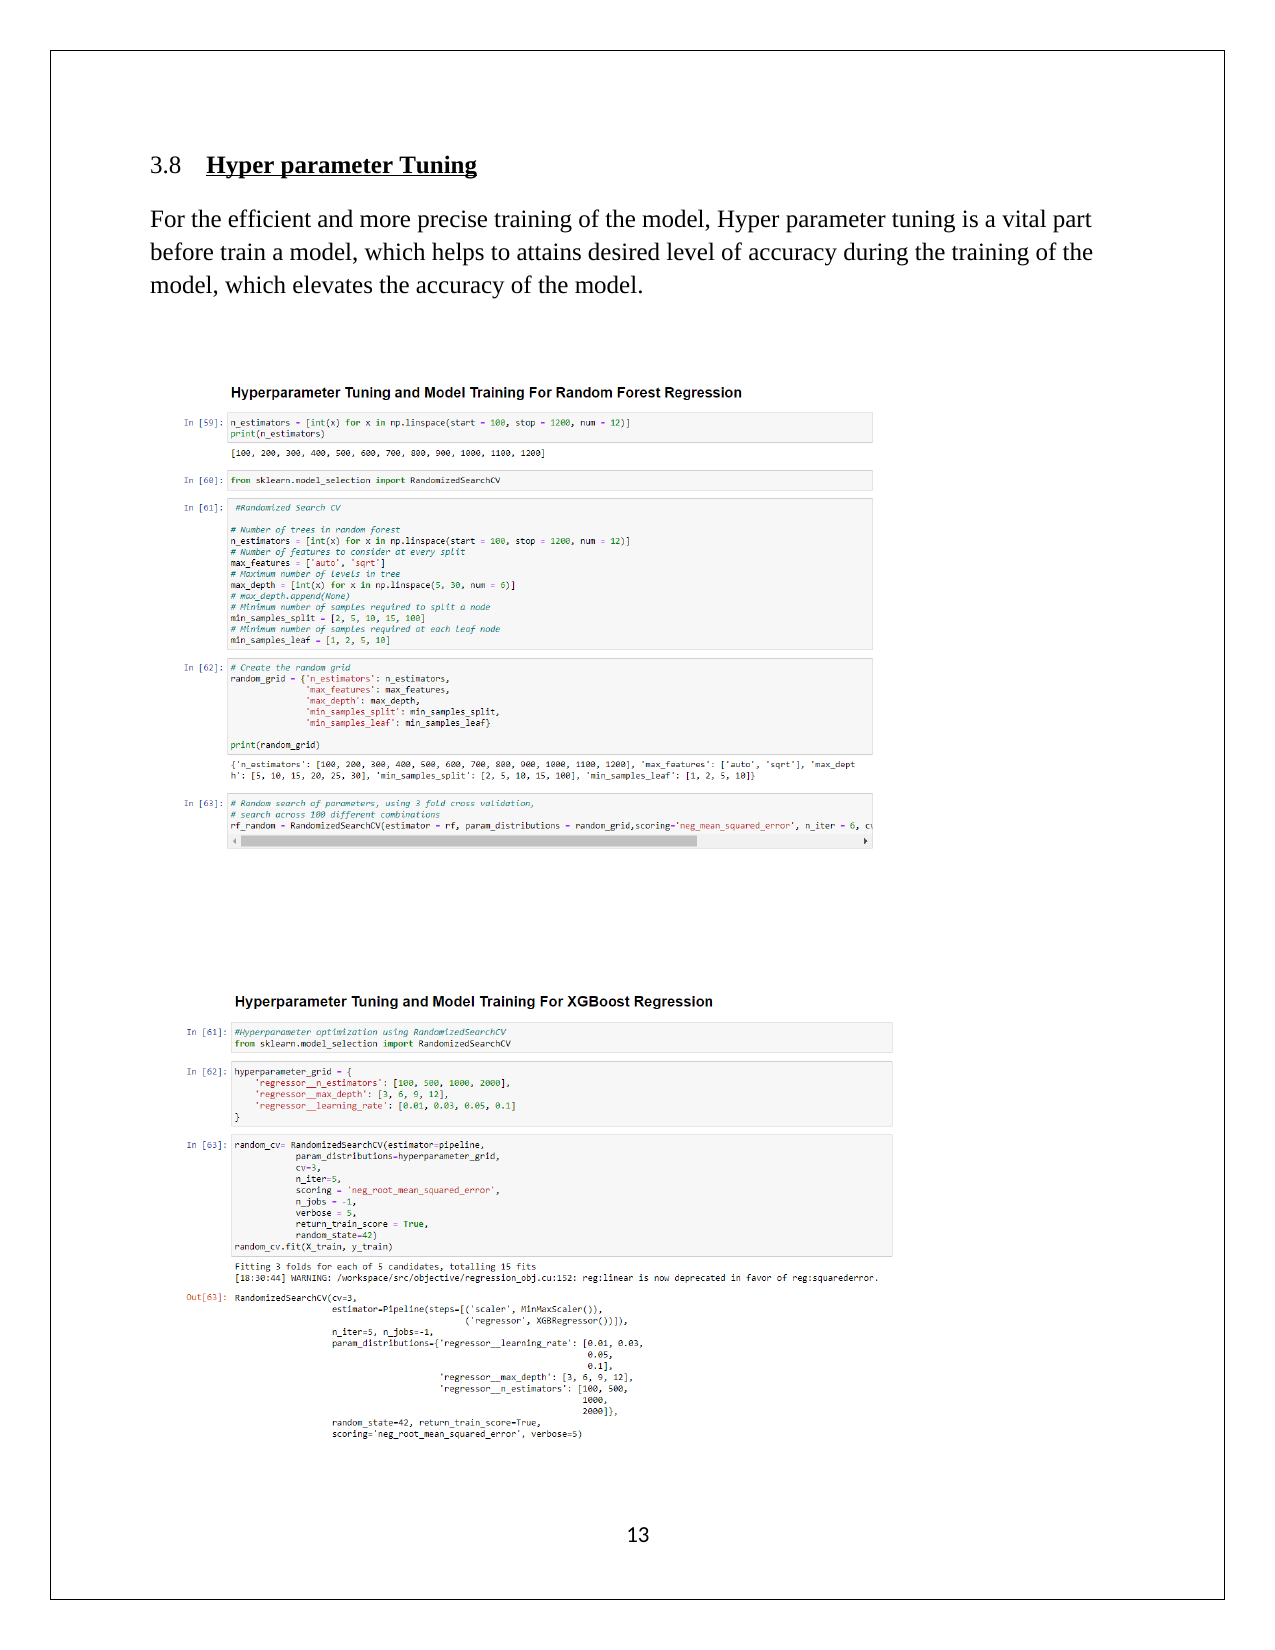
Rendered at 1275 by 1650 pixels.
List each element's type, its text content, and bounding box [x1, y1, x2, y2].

picture [150, 988, 896, 1451]
text 3.8 Hyper parameter Tuning [150, 150, 1125, 179]
text For the efficient and more precise training of the model, Hyper parameter tuning is a vital part before train a model, which helps to attains desired level of accuracy during the training of the model, which elevates the accuracy of the model. [150, 204, 1125, 299]
picture [150, 377, 884, 856]
